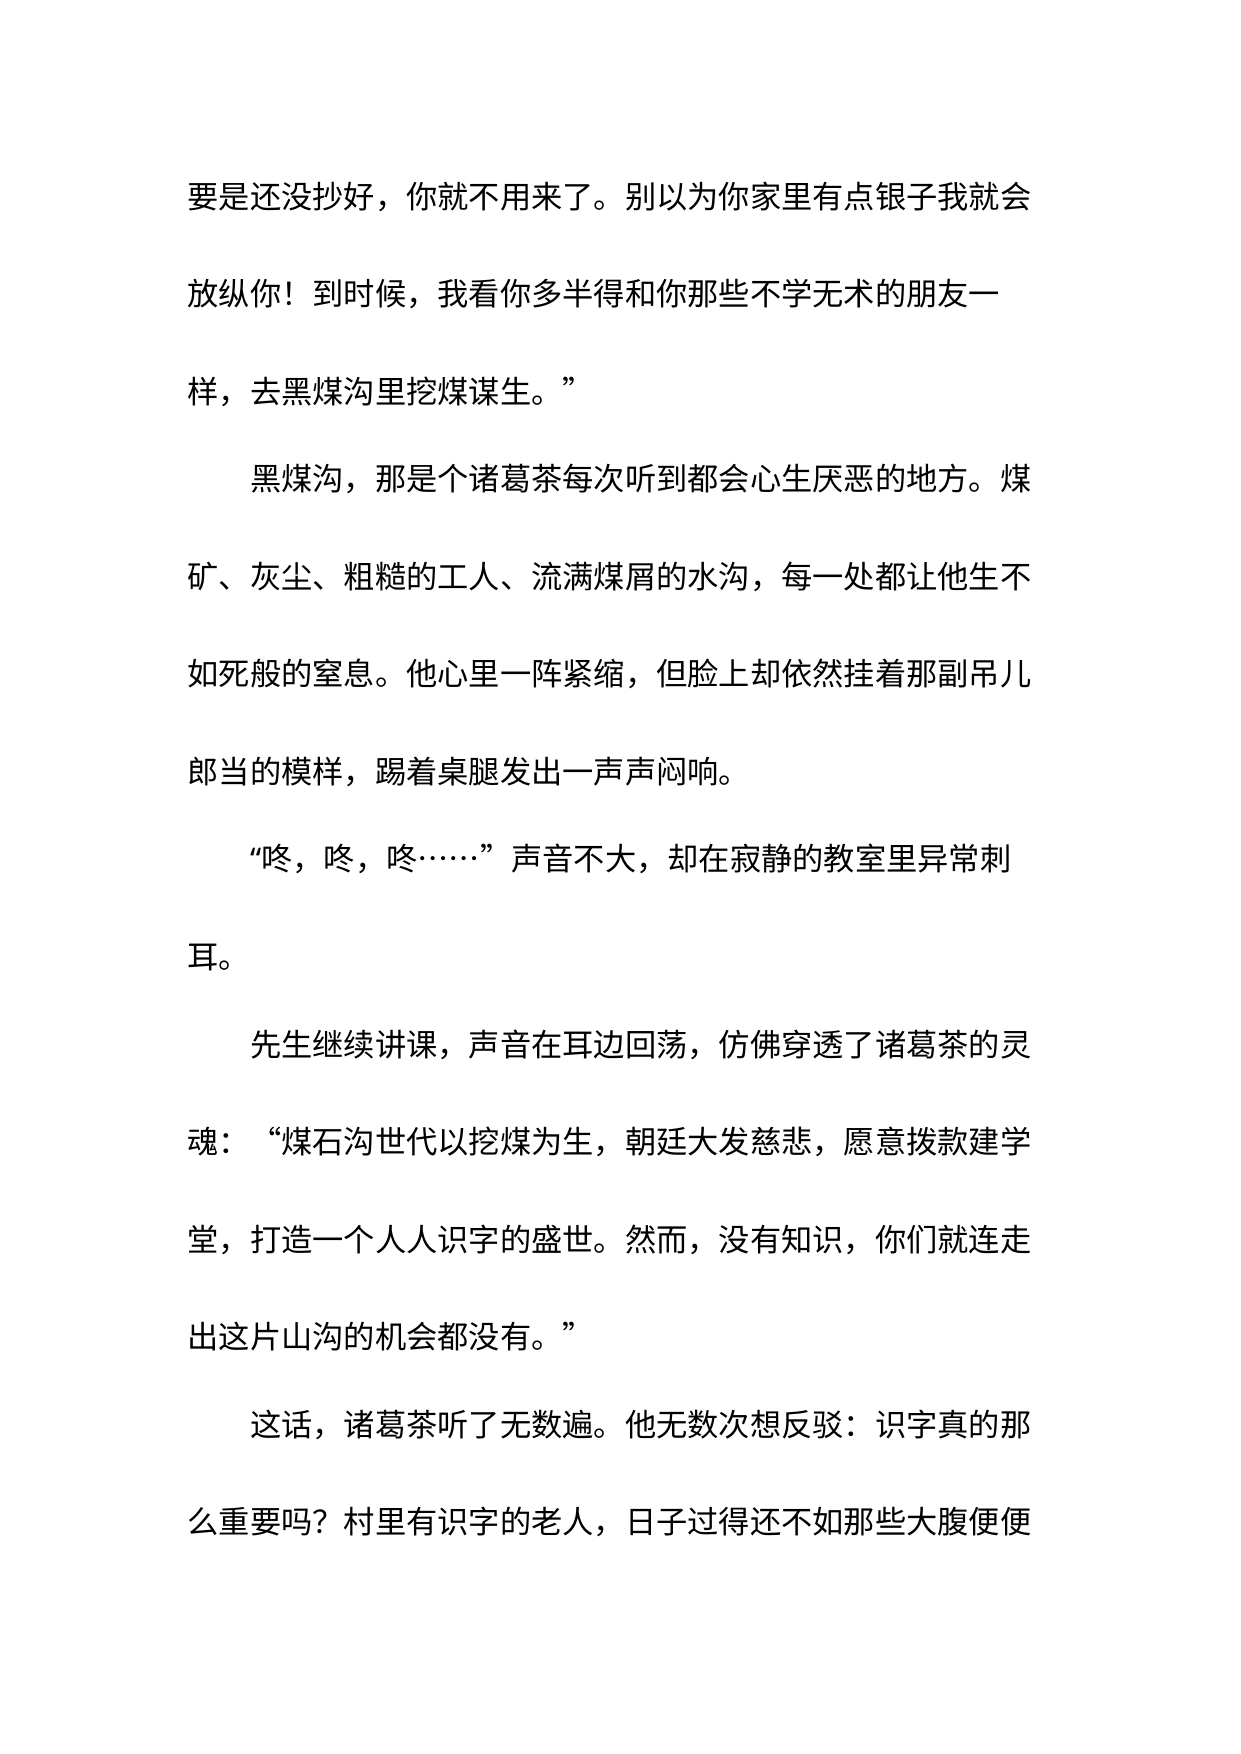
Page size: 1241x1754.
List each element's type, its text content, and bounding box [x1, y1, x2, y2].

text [187, 1390, 1053, 1552]
text 先生继续讲课，声音在耳边回荡，仿佛穿透了诸葛茶的灵魂：“煤石沟世代以挖煤为生，朝廷大发慈悲，愿意拨款建学堂，打造一个人人识字的盛世。然而，没有知识，你们就连走出这片山沟的机会都没有。” [187, 1010, 1053, 1367]
text 黑煤沟，那是个诸葛茶每次听到都会心生厌恶的地方。煤矿、灰尘、粗糙的工人、流满煤屑的水沟，每一处都让他生不如死般的窒息。他心里一阵紧缩，但脸上却依然挂着那副吊儿郎当的模样，踢着桌腿发出一声声闷响。 [187, 444, 1053, 802]
text “诸葛茶，你又睡了一节课！”先生叹了口气，似乎已经懒得再多费口舌，“现在你已经欠我三篇课文没有抄写了。下次要是还没抄好，你就不用来了。别以为你家里有点银子我就会放纵你！到时候，我看你多半得和你那些不学无术的朋友一样，去黑煤沟里挖煤谋生。” [187, 162, 1053, 422]
text “咚，咚，咚……”声音不大，却在寂静的教室里异常刺耳。 [187, 825, 1053, 987]
